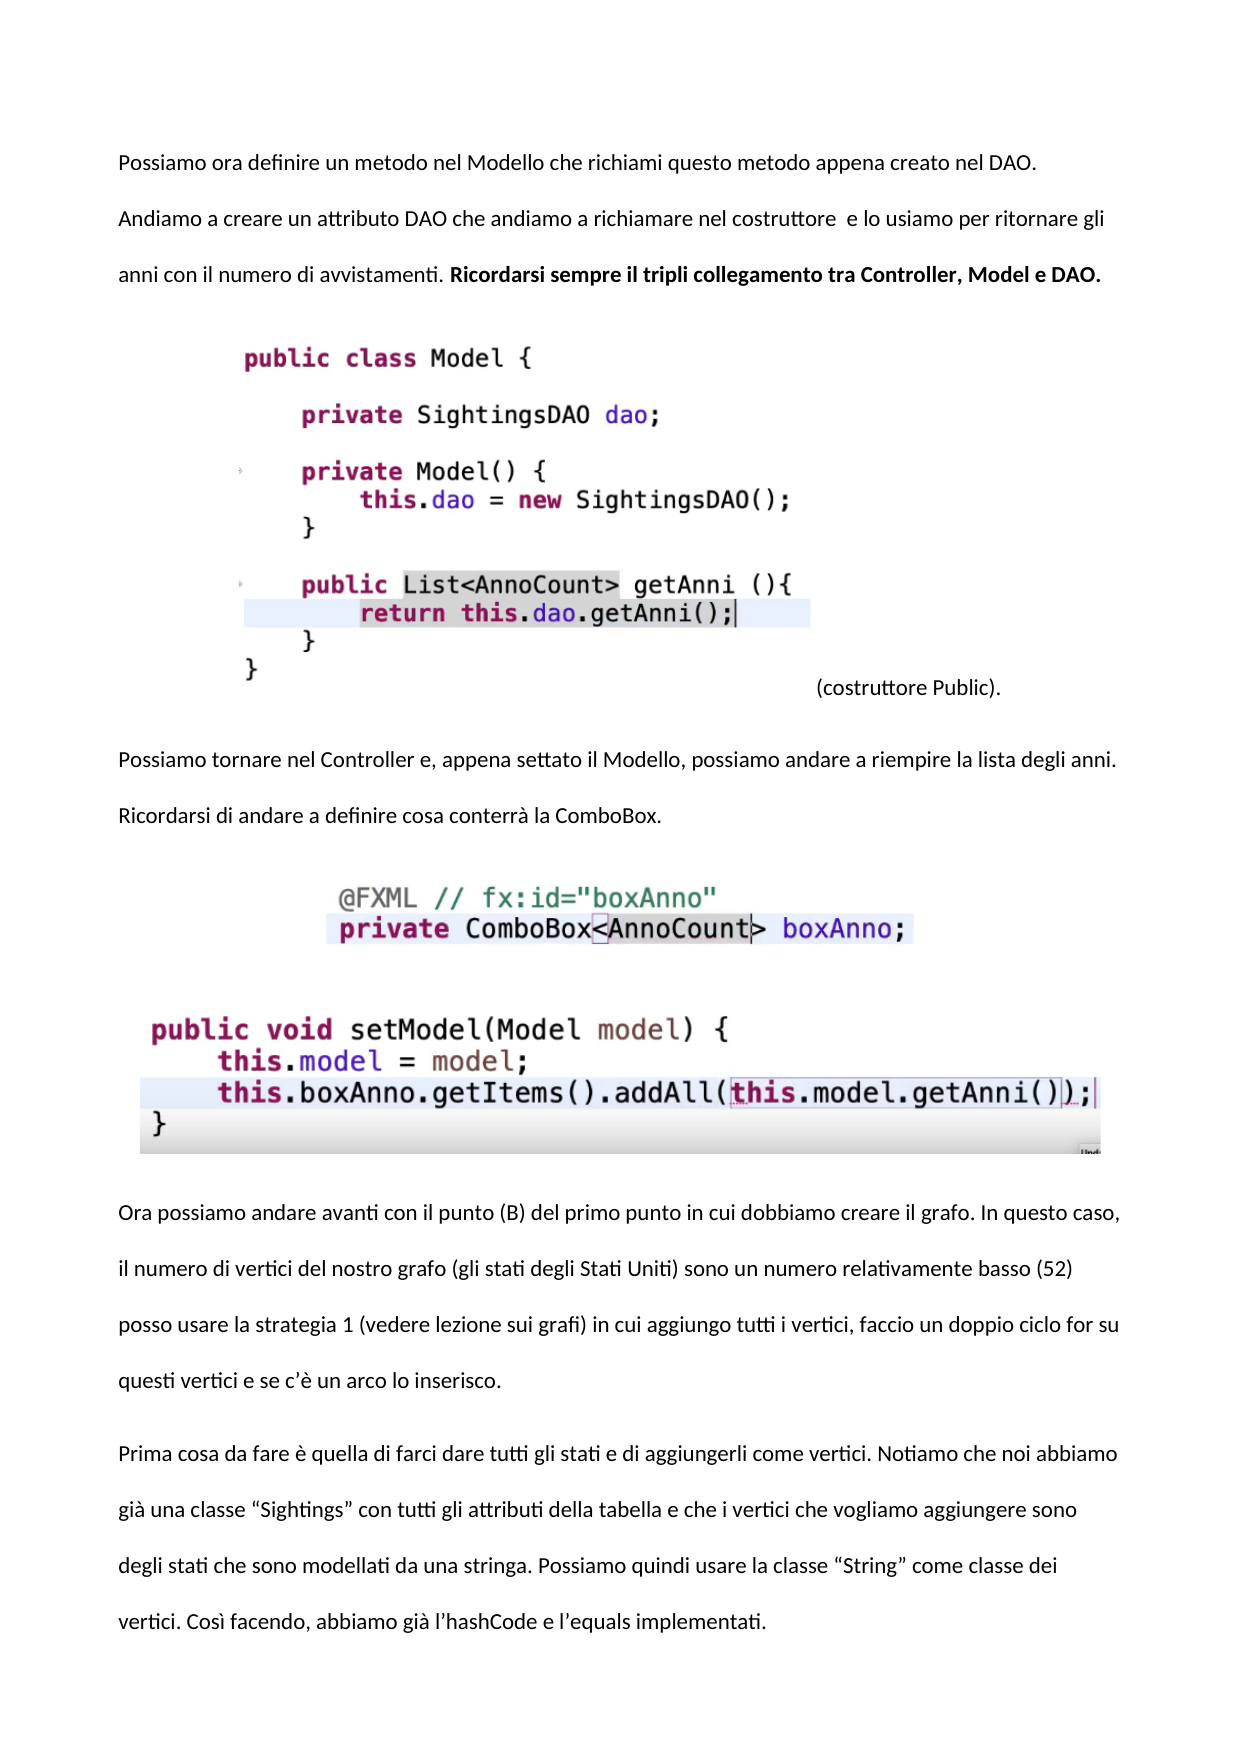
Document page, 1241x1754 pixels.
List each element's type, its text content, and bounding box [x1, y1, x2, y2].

picture [326, 874, 914, 959]
text Prima cosa da fare è quella di farci dare tutti gli stati e di aggiungerli come vertici. Notiamo che noi abbiamo già una classe “Sightings” con tutti gli attributi della tabella e che i vertici che vogliamo aggiungere sono degli stati che sono modellati da una stringa. Possiamo quindi usare la classe “String” come classe dei vertici. Così facendo, abbiamo già l’hashCode e l’equals implementati. [118, 1439, 1122, 1635]
text Possiamo ora definire un metodo nel Modello che richiami questo metodo appena creato nel DAO. Andiamo a creare un attributo DAO che andiamo a richiamare nel costruttore e lo usiamo per ritornare gli anni con il numero di avvistamenti. Ricordarsi sempre il tripli collegamento tra Controller, Model e DAO. [118, 148, 1122, 288]
text Ora possiamo andare avanti con il punto (B) del primo punto in cui dobbiamo creare il grafo. In questo caso, il numero di vertici del nostro grafo (gli stati degli Stati Uniti) sono un numero relativamente basso (52) posso usare la strategia 1 (vedere lezione sui grafi) in cui aggiungo tutti i vertici, faccio un doppio ciclo for su questi vertici e se c’è un arco lo inserisco. [118, 1198, 1122, 1394]
picture [238, 332, 811, 695]
picture [139, 1003, 1101, 1154]
text Possiamo tornare nel Controller e, appena settato il Modello, possiamo andare a riempire la lista degli anni. Ricordarsi di andare a definire cosa conterrà la ComboBox. [118, 745, 1122, 829]
